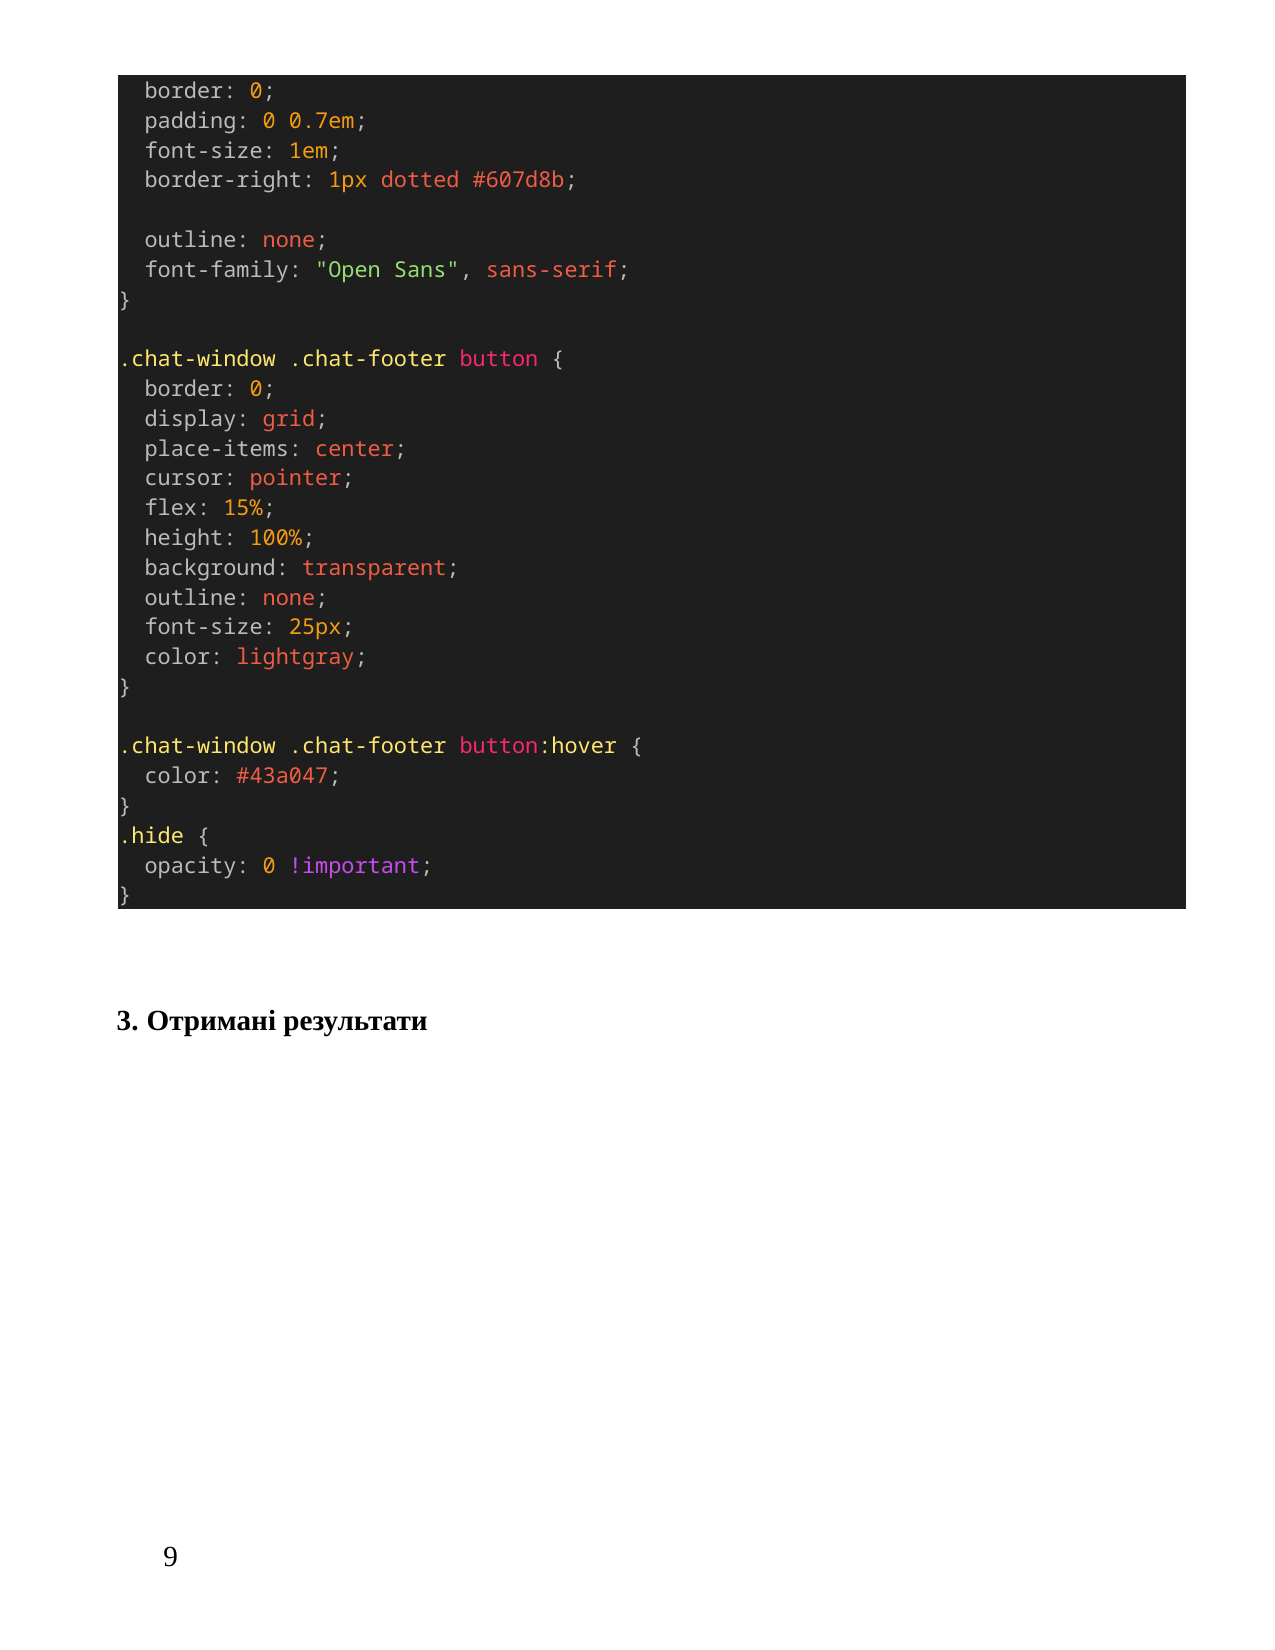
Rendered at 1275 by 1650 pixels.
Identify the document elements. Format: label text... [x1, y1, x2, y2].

text border: 0; [118, 373, 1186, 403]
text } [118, 671, 1186, 701]
text .chat-window .chat-footer button { [118, 343, 1186, 373]
text height: 100%; [118, 522, 1186, 552]
text } [118, 283, 1186, 313]
text } [118, 879, 1186, 909]
text border-right: 1px dotted #607d8b; [118, 164, 1186, 194]
text color: #43a047; [118, 760, 1186, 790]
text outline: none; [118, 581, 1186, 611]
text cursor: pointer; [118, 462, 1186, 492]
text background: transparent; [118, 552, 1186, 581]
text flex: 15%; [118, 492, 1186, 522]
text font-family: "Open Sans", sans-serif; [118, 254, 1186, 283]
text 3. Отримані результати [116, 1003, 560, 1036]
text color: lightgray; [118, 641, 1186, 671]
text font-size: 1em; [118, 134, 1186, 164]
text outline: none; [118, 224, 1186, 254]
text place-items: center; [118, 432, 1186, 462]
text border: 0; [118, 75, 1186, 105]
text } [118, 790, 1186, 820]
text opacity: 0 !important; [118, 849, 1186, 879]
text padding: 0 0.7em; [118, 105, 1186, 134]
text .hide { [118, 820, 1186, 849]
text display: grid; [118, 403, 1186, 432]
text .chat-window .chat-footer button:hover { [118, 730, 1186, 760]
text font-size: 25px; [118, 611, 1186, 641]
